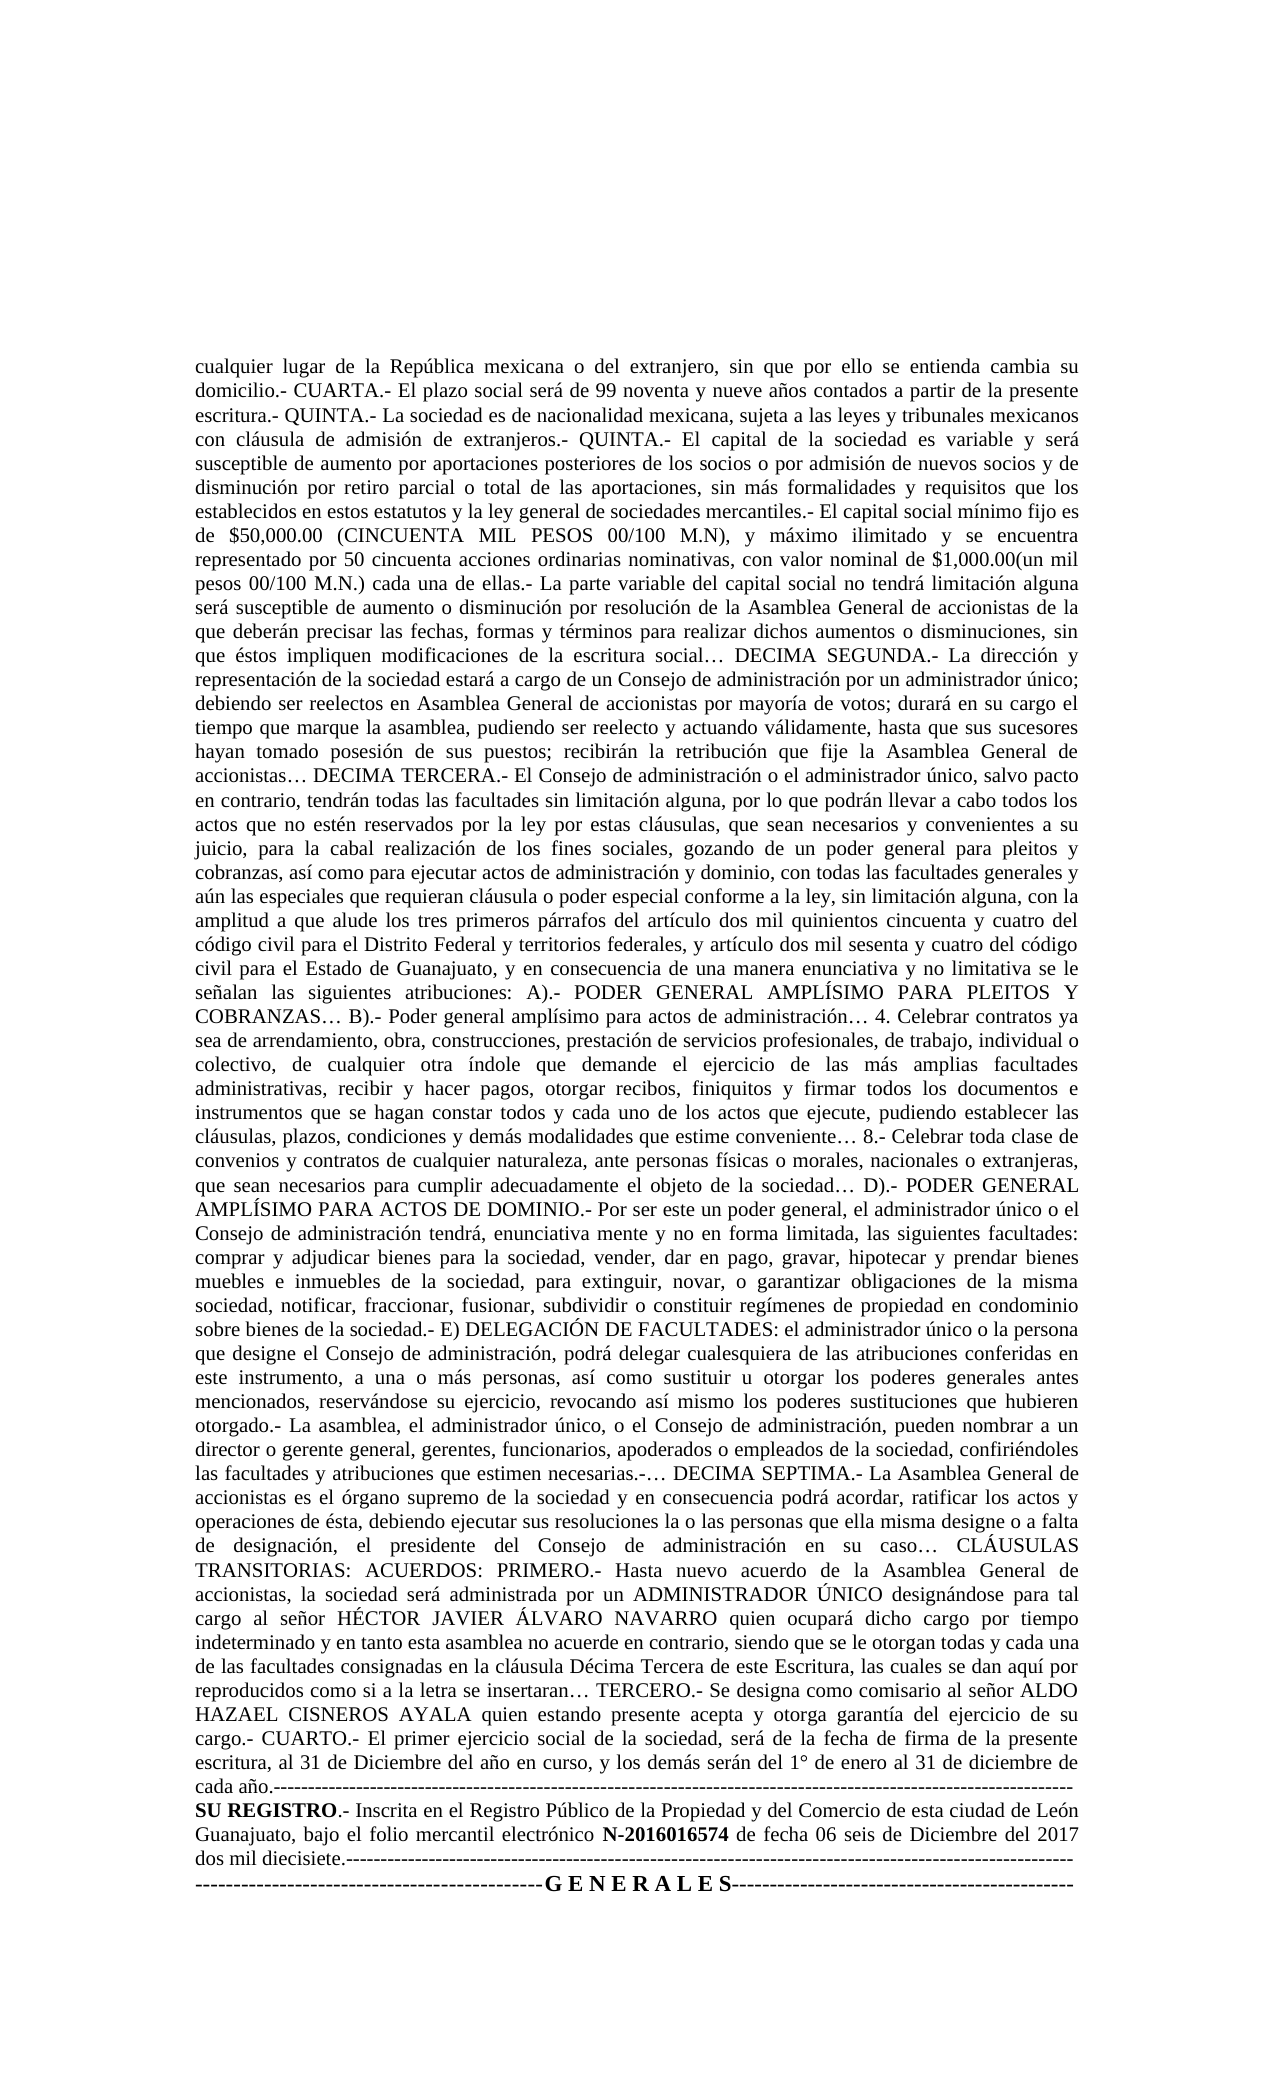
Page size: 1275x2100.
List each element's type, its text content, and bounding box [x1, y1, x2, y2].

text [195, 354, 1080, 1798]
text SU REGISTRO.- Inscrita en el Registro Público de la Propiedad y del Comercio de esta ciudad de León Guanajuato, bajo el folio mercantil electrónico N-2016016574 de fecha 06 seis de Diciembre del 2017 dos mil diecisiete. [195, 1798, 1080, 1870]
text G E N E R A L E S [195, 1870, 1080, 1897]
